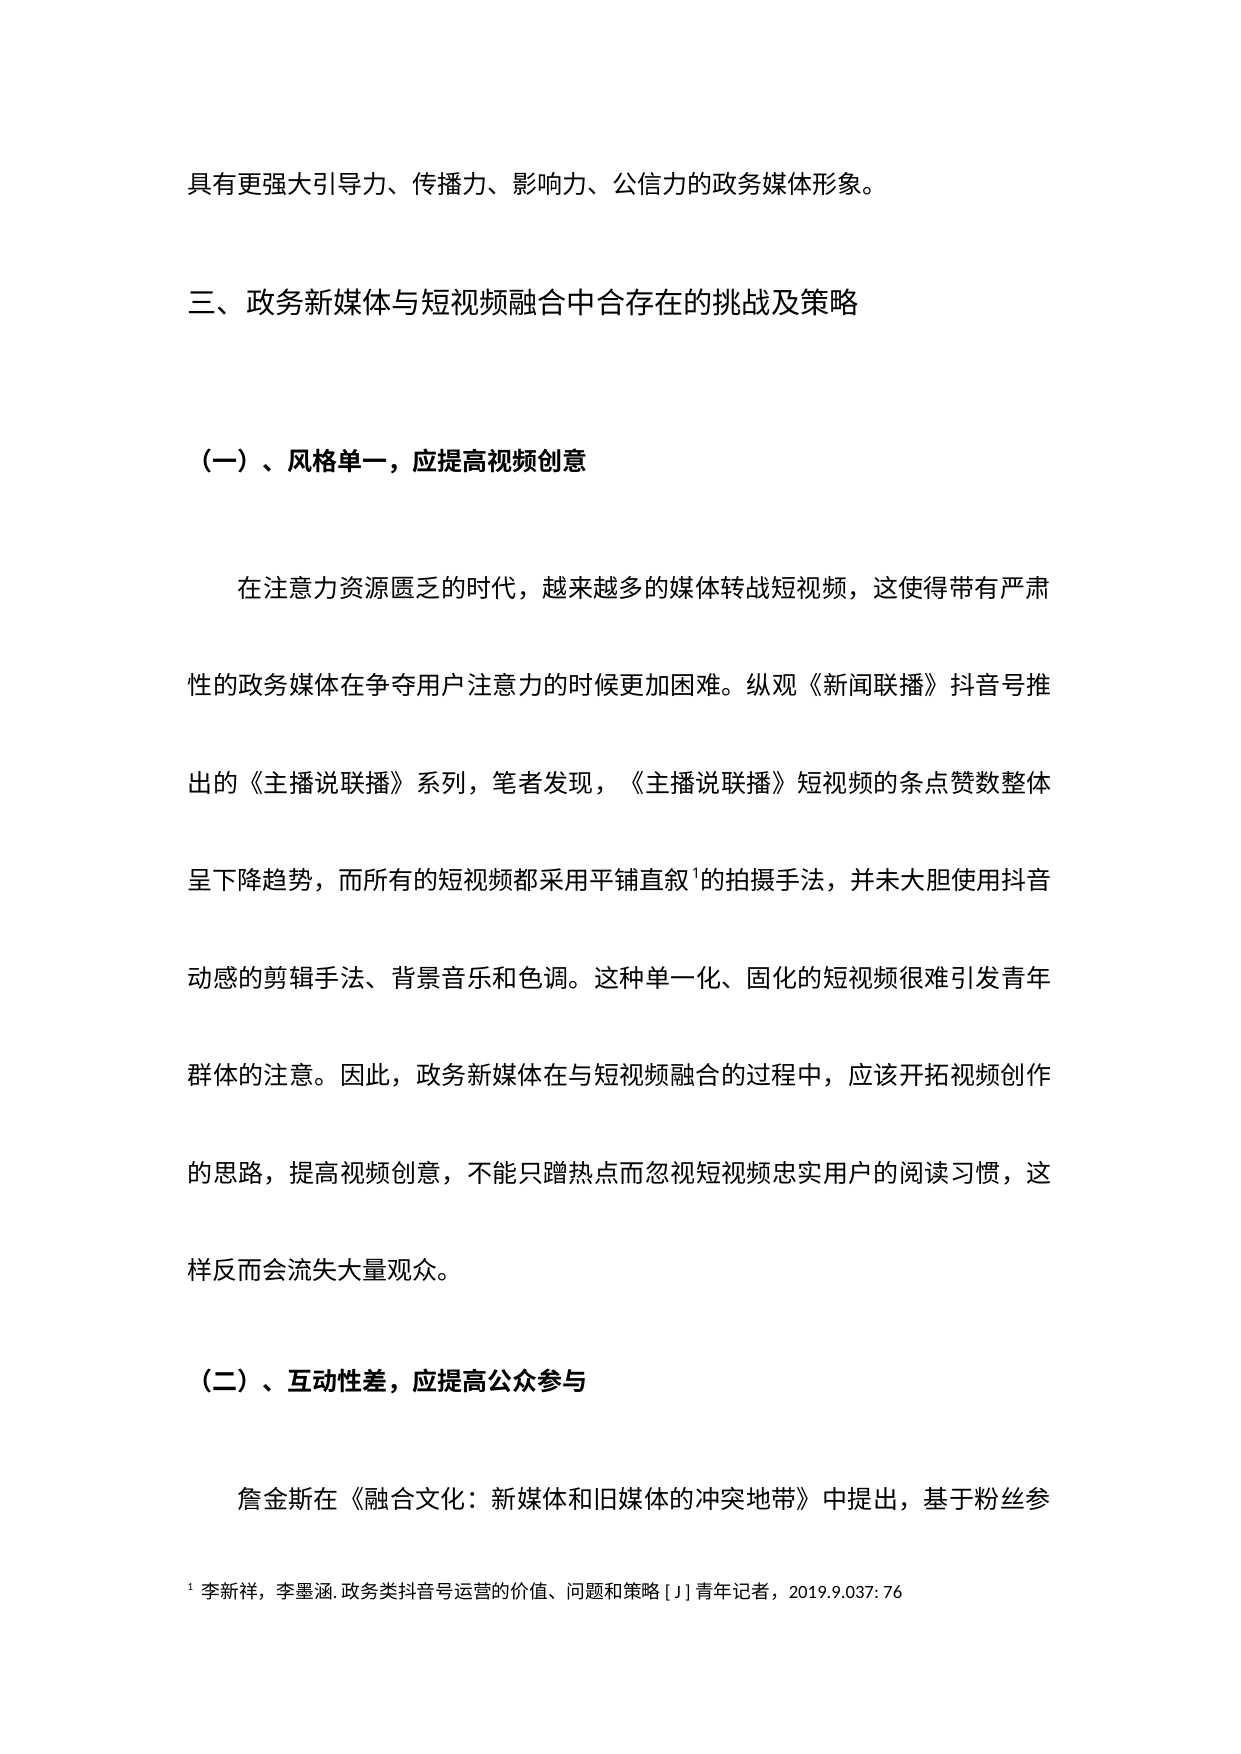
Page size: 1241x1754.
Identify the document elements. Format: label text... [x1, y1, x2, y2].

subtitle （二）、互动性差，应提高公众参与 [187, 1347, 1053, 1412]
subtitle 三、政务新媒体与短视频融合中合存在的挑战及策略 [187, 268, 1053, 333]
list 在注意力资源匮乏的时代，越来越多的媒体转战短视频，这使得带有严肃性的政务媒体在争夺用户注意力的时候更加困难。纵观《新闻联播》抖音号推出的《主播说联播》系列，笔者发现，《主播说联播》短视频的条点赞数整体呈下降趋势，而所有的短视频都采用平铺直叙的拍摄手法，并未大胆使用抖音动感的剪辑手法、背景音乐和色调。这种单一化、固化的短视频很难引发青年群体的注意。因此，政务新媒体在与短视频融合的过程中，应该开拓视频创作的思路，提高视频创意，不能只蹭热点而忽视短视频忠实用户的阅读习惯，这样反而会流失大量观众。 [187, 554, 1053, 1301]
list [187, 150, 1053, 215]
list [187, 1465, 1053, 1530]
subtitle （一）、风格单一，应提高视频创意 [187, 427, 1053, 492]
